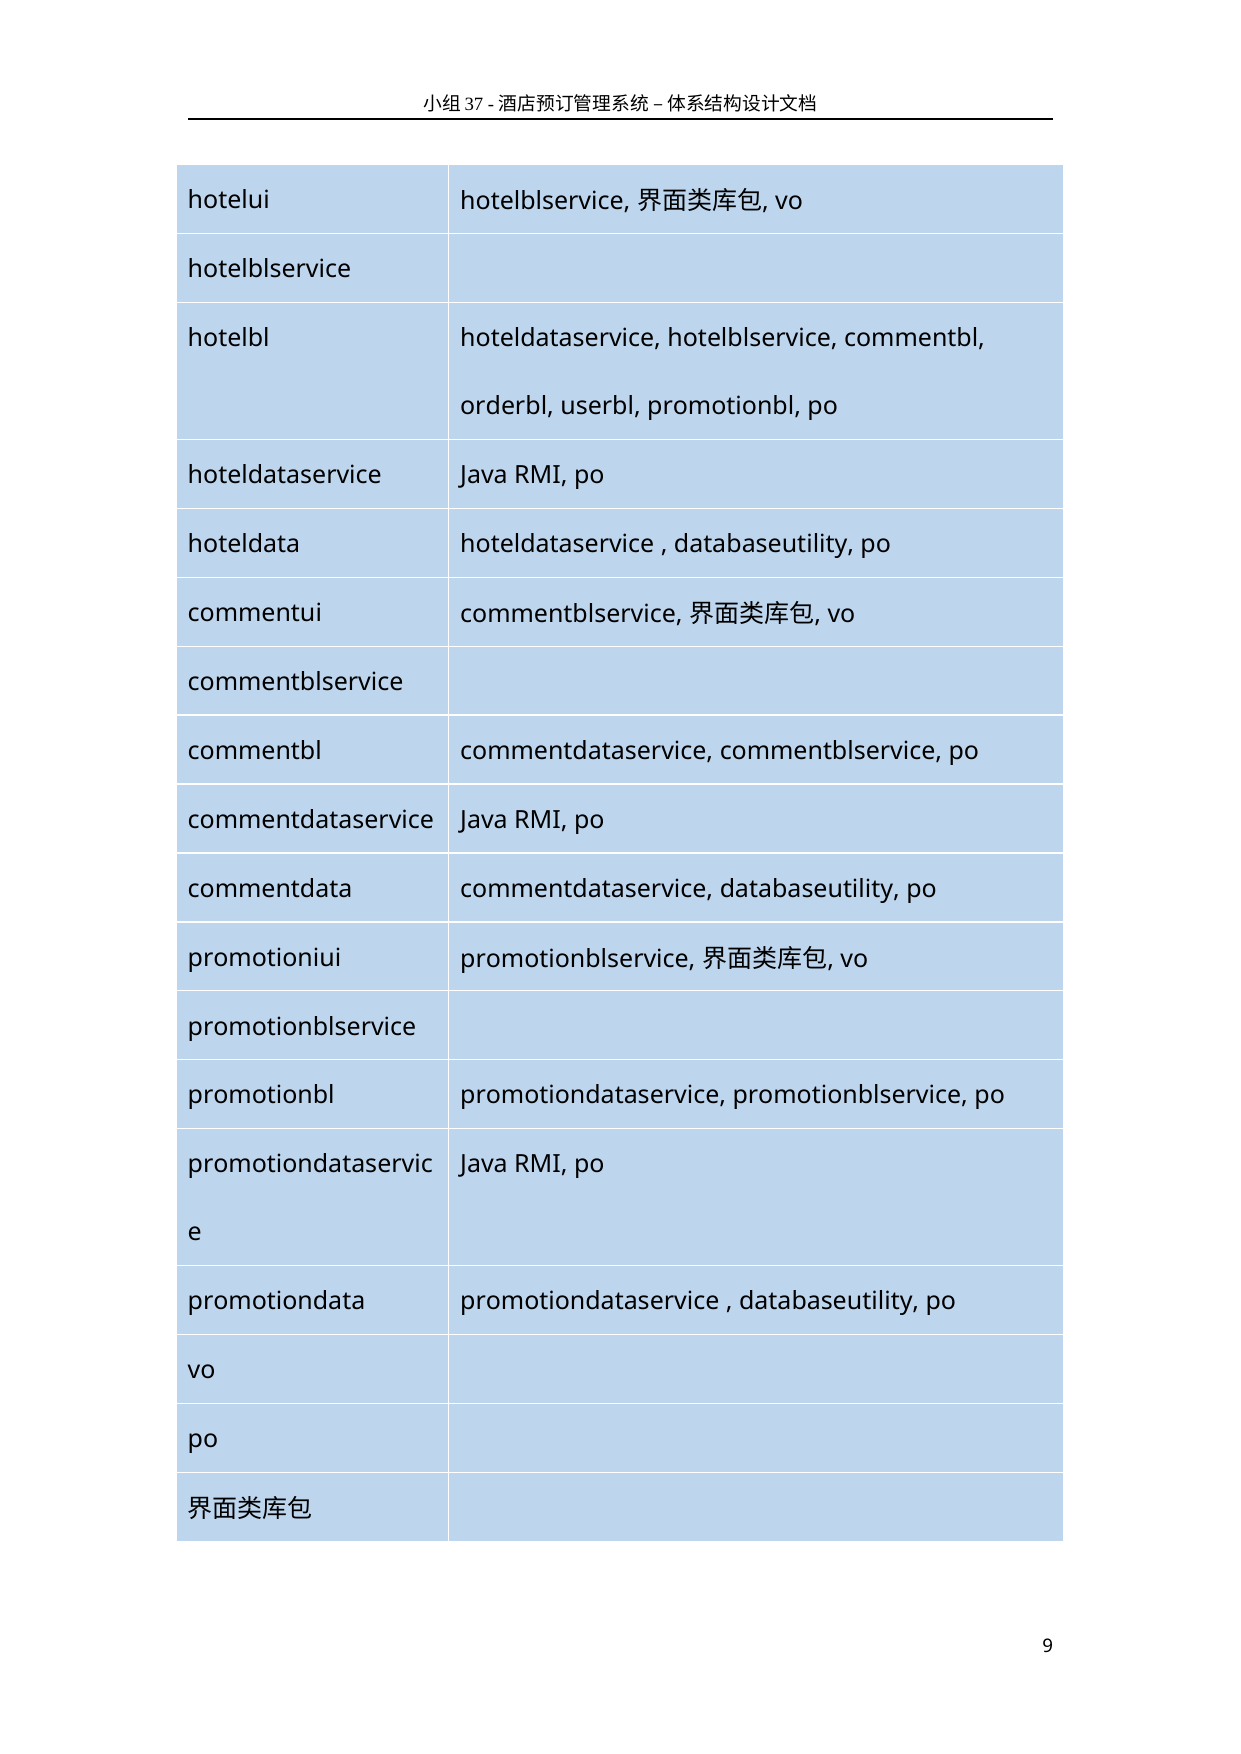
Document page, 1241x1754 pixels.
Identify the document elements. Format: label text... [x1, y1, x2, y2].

table_cell promotiondataservice , databaseutility, po [449, 1266, 1063, 1334]
table_cell commentdataservice [177, 785, 448, 852]
table_cell po [177, 1404, 448, 1472]
table_cell [449, 1335, 1063, 1403]
table_cell hoteldataservice [177, 440, 448, 508]
table_cell promotionblservice [177, 991, 448, 1059]
table_cell [449, 991, 1063, 1059]
table_cell commentdataservice, commentblservice, po [449, 716, 1063, 783]
table_cell promotiondata [177, 1266, 448, 1334]
table_cell hotelbl [177, 303, 448, 439]
table_cell commentblservice, 界面类库包, vo [449, 578, 1063, 646]
table_cell hoteldataservice , databaseutility, po [449, 509, 1063, 577]
table_cell hotelblservice, 界面类库包, vo [449, 165, 1063, 233]
table_cell hoteldataservice, hotelblservice, commentbl, orderbl, userbl, promotionbl, po [449, 303, 1063, 439]
table_cell commentui [177, 578, 448, 646]
table_cell [449, 647, 1063, 714]
table_cell commentbl [177, 716, 448, 783]
table_cell hoteldata [177, 509, 448, 577]
table_cell [449, 234, 1063, 302]
table_cell Java RMI, po [449, 440, 1063, 508]
table_cell commentblservice [177, 647, 448, 714]
table_cell promotiondataservice, promotionblservice, po [449, 1060, 1063, 1128]
table_cell vo [177, 1335, 448, 1403]
table_cell Java RMI, po [449, 785, 1063, 852]
table_cell hotelblservice [177, 234, 448, 302]
table_cell promotiondataservice [177, 1129, 448, 1265]
table_cell [449, 1473, 1063, 1541]
table_cell [449, 1404, 1063, 1472]
table_cell promotioniui [177, 923, 448, 990]
table_cell commentdataservice, databaseutility, po [449, 854, 1063, 921]
table_cell promotionblservice, 界面类库包, vo [449, 923, 1063, 990]
table_cell Java RMI, po [449, 1129, 1063, 1265]
table_cell promotionbl [177, 1060, 448, 1128]
table_cell hotelui [177, 165, 448, 233]
table_cell 界面类库包 [177, 1473, 448, 1541]
table_cell commentdata [177, 854, 448, 921]
